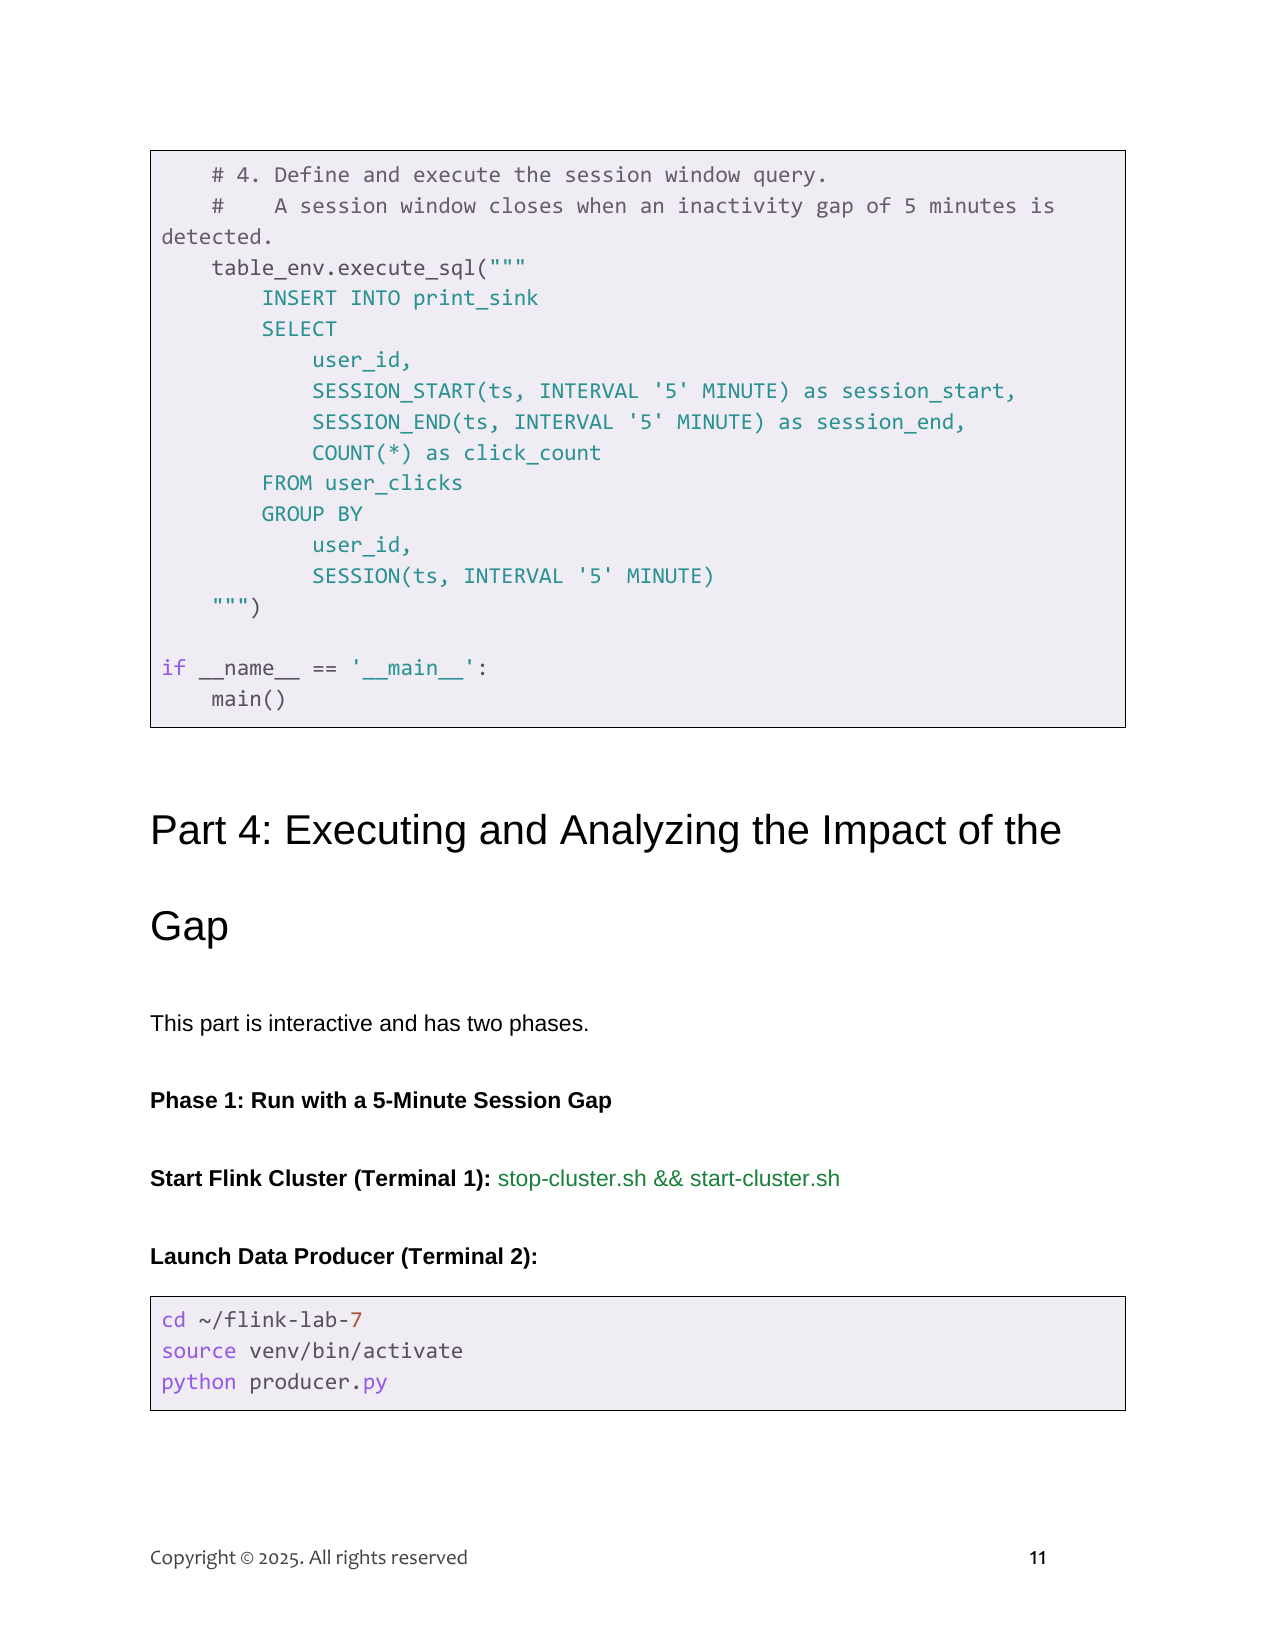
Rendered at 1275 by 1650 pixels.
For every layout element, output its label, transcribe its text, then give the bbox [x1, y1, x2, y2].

subtitle Part 4: Executing and Analyzing the Impact of the Gap [150, 806, 1125, 949]
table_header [151, 151, 1125, 727]
text This part is interactive and has two phases. [150, 1010, 1125, 1036]
text Launch Data Producer (Terminal 2): [150, 1243, 1125, 1269]
text Phase 1: Run with a 5-Minute Session Gap [150, 1087, 1125, 1114]
table_header cd ~/flink-lab-7 source venv/bin/activate python producer.py [151, 1297, 1125, 1410]
text Start Flink Cluster (Terminal 1): stop-cluster.sh && start-cluster.sh [150, 1165, 1125, 1191]
